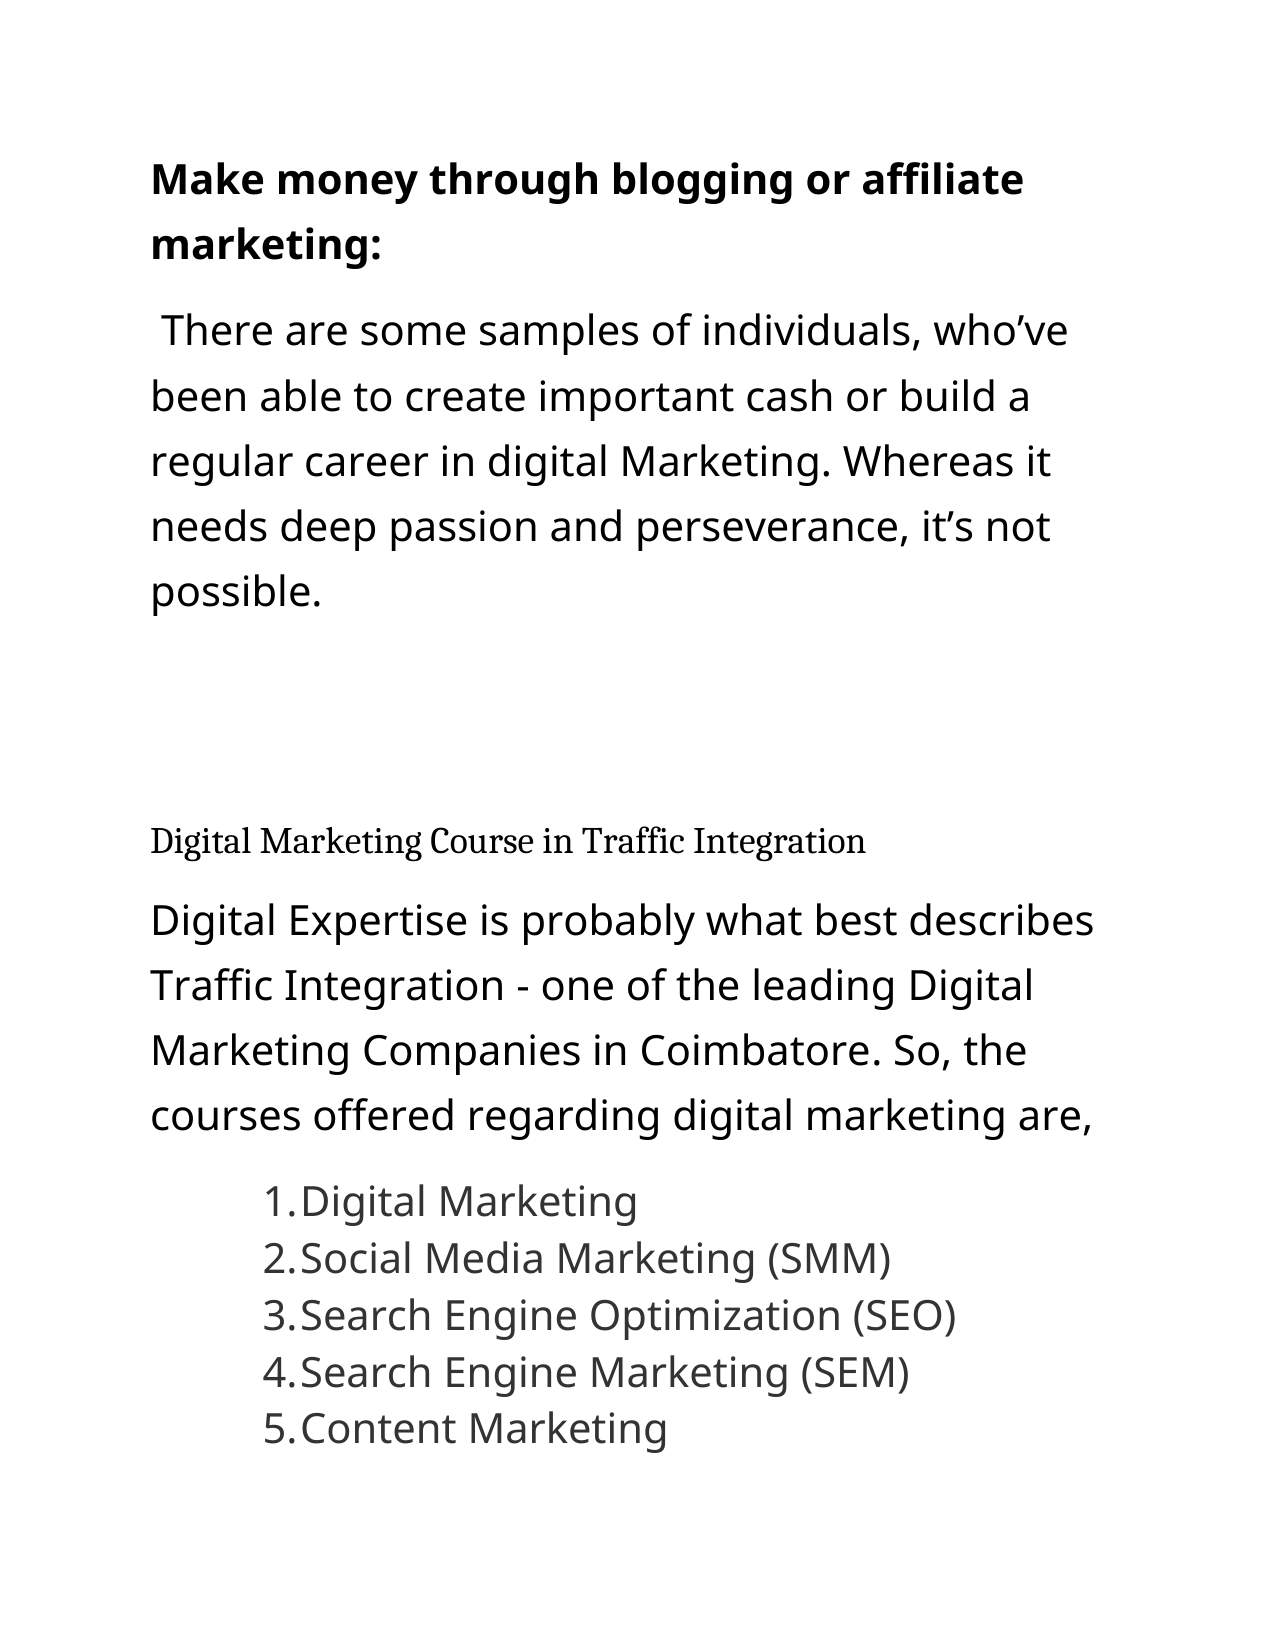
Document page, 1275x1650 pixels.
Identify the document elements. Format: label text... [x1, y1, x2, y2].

text Make money through blogging or affiliate marketing: [150, 150, 1125, 272]
text There are some samples of individuals, who’ve been able to create important cash or build a regular career in digital Marketing. Whereas it needs deep passion and perseverance, it’s not possible. [150, 301, 1125, 619]
list Search Engine Optimization (SEO) [262, 1286, 1125, 1343]
list Search Engine Marketing (SEM) [262, 1343, 1125, 1399]
list Social Media Marketing (SMM) [262, 1229, 1125, 1286]
text Digital Marketing Course in Traffic Integration [150, 820, 1125, 863]
list Content Marketing [262, 1399, 1125, 1456]
text Digital Expertise is probably what best describes Traffic Integration - one of the leading Digital Marketing Companies in Coimbatore. So, the courses offered regarding digital marketing are, [150, 891, 1125, 1143]
list Digital Marketing [262, 1172, 1125, 1229]
